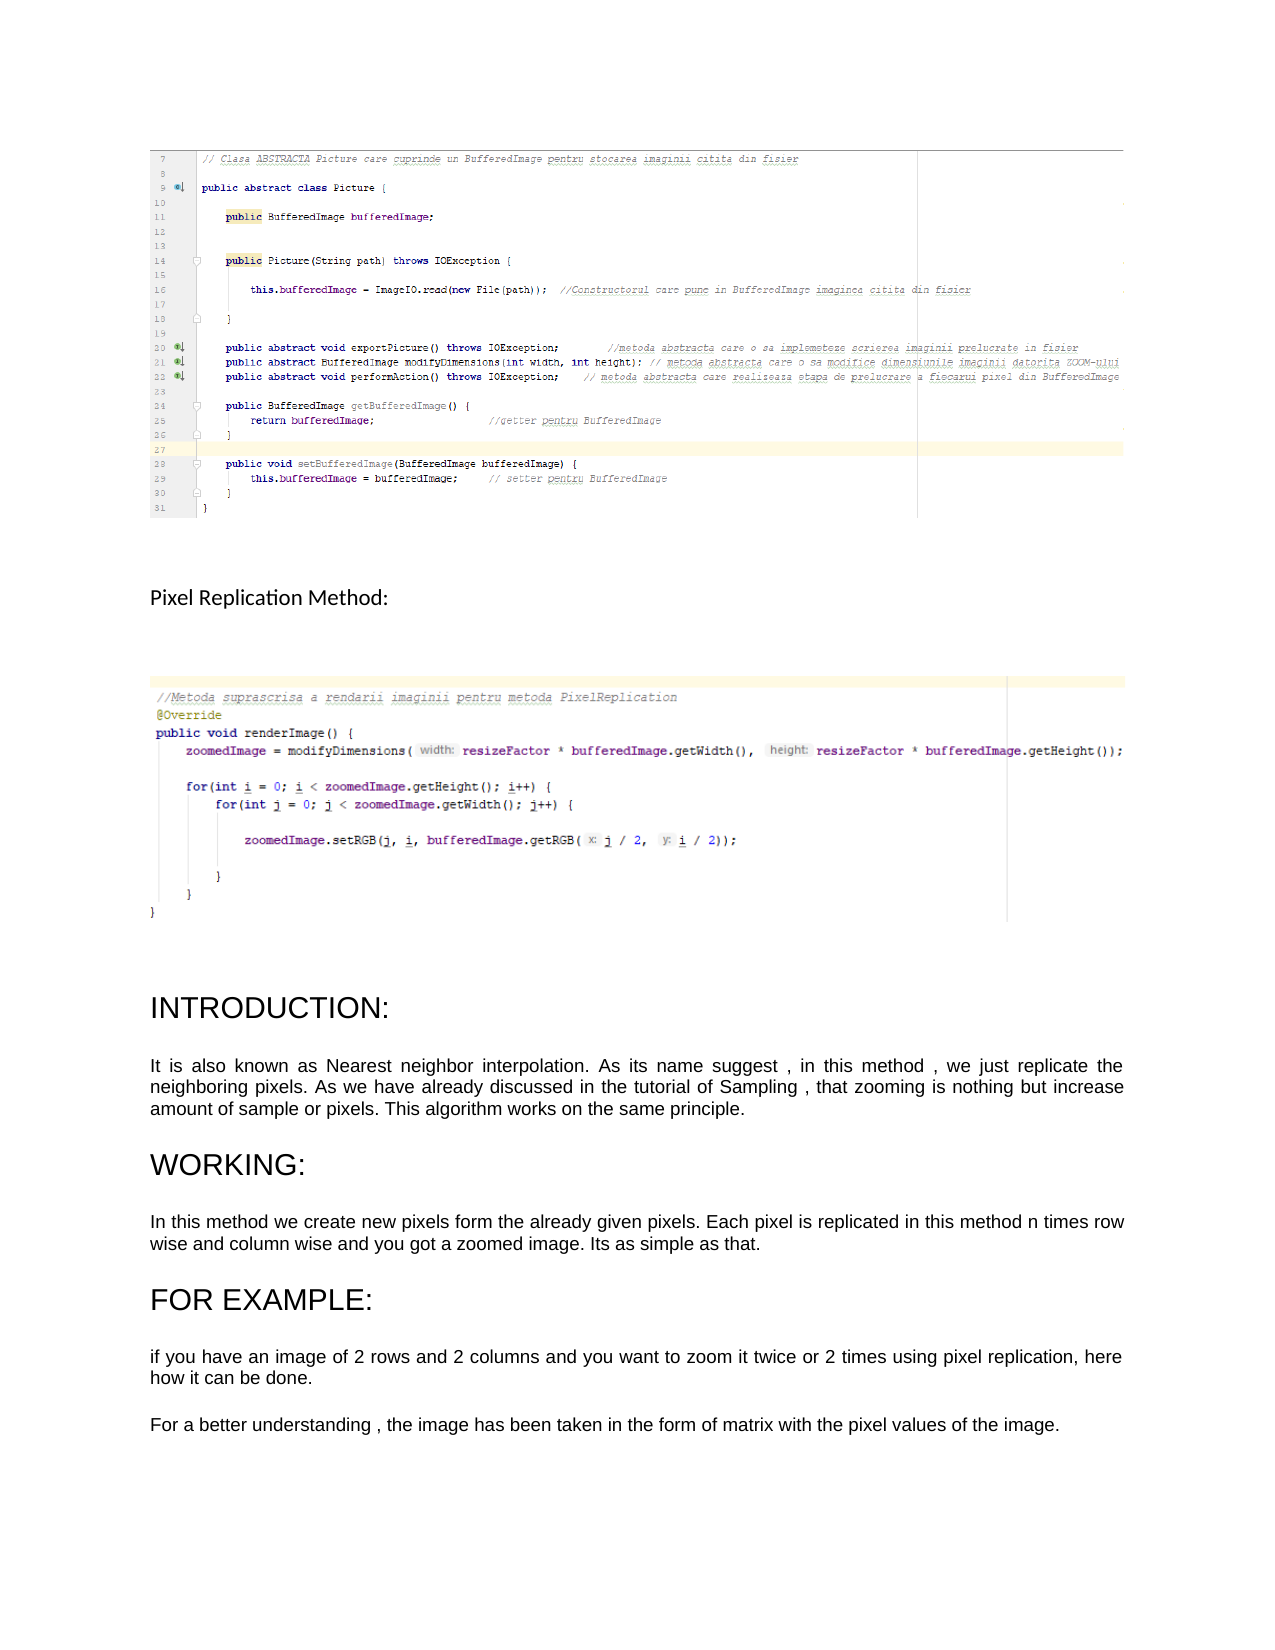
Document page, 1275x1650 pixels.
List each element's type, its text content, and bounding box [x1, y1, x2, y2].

text Pixel Replication Method: [150, 583, 1125, 611]
picture [150, 150, 1124, 518]
picture [150, 676, 1125, 922]
text INTRODUCTION: [150, 988, 1120, 1025]
text FOR EXAMPLE: [150, 1279, 1120, 1316]
text It is also known as Nearest neighbor interpolation. As its name suggest , in this method , we just replicate the neighboring pixels. As we have already discussed in the tutorial of Sampling , that zooming is nothing but increase amount of sample or pixels. This algorithm works on the same principle. [150, 1054, 1125, 1119]
text For a better understanding , the image has been taken in the form of matrix with the pixel values of the image. [150, 1414, 1125, 1435]
text In this method we create new pixels form the already given pixels. Each pixel is replicated in this method n times row wise and column wise and you got a zoomed image. Its as simple as that. [150, 1211, 1125, 1254]
text WORKING: [150, 1144, 1120, 1182]
text if you have an image of 2 rows and 2 columns and you want to zoom it twice or 2 times using pixel replication, here how it can be done. [150, 1346, 1125, 1389]
